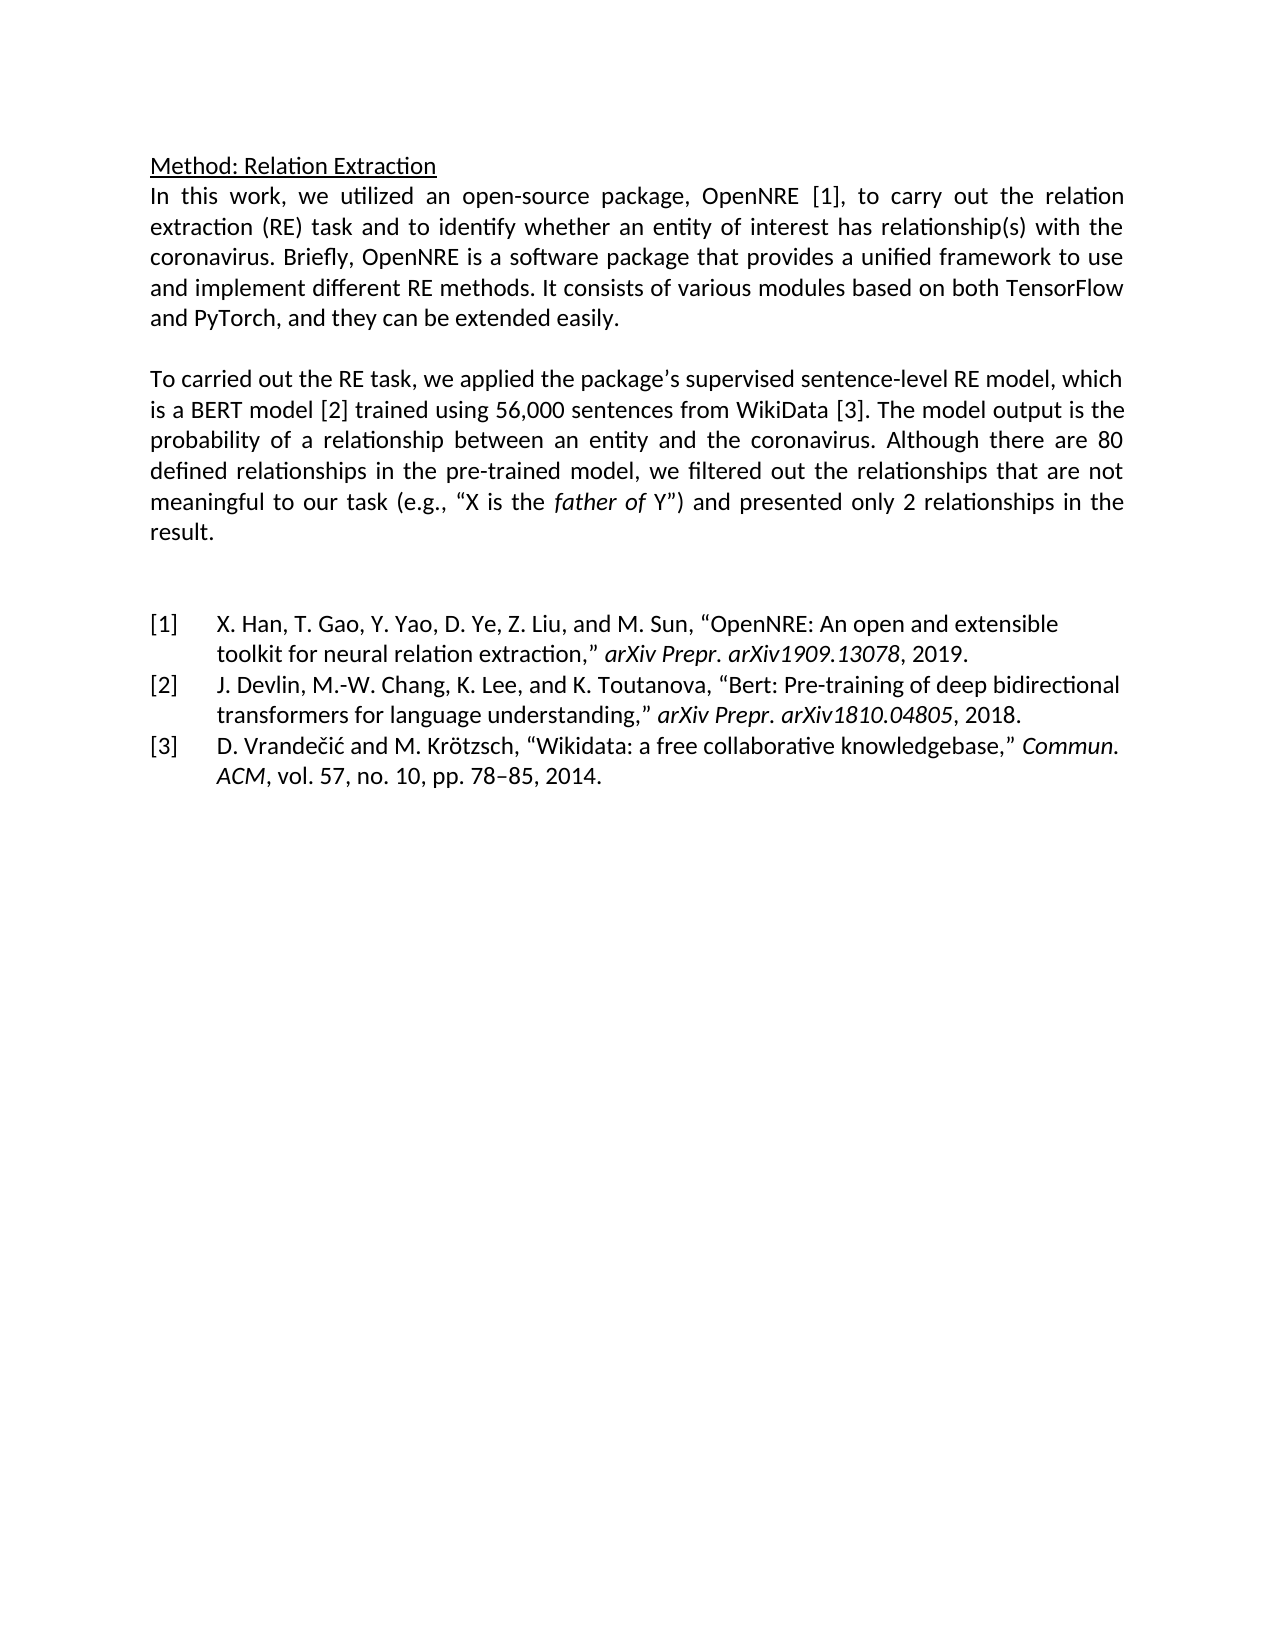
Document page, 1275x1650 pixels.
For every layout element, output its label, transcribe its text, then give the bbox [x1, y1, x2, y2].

text Method: Relation Extraction [150, 150, 1125, 181]
text In this work, we utilized an open-source package, OpenNRE [1], to carry out the relation extraction (RE) task and to identify whether an entity of interest has relationship(s) with the coronavirus. Briefly, OpenNRE is a software package that provides a unified framework to use and implement different RE methods. It consists of various modules based on both TensorFlow and PyTorch, and they can be extended easily. [150, 181, 1125, 333]
text [3] D. Vrandečić and M. Krötzsch, “Wikidata: a free collaborative knowledgebase,” Commun. ACM, vol. 57, no. 10, pp. 78–85, 2014. [150, 730, 1125, 791]
text [2] J. Devlin, M.-W. Chang, K. Lee, and K. Toutanova, “Bert: Pre-training of deep bidirectional transformers for language understanding,” arXiv Prepr. arXiv1810.04805, 2018. [150, 669, 1125, 730]
text To carried out the RE task, we applied the package’s supervised sentence-level RE model, which is a BERT model [2] trained using 56,000 sentences from WikiData [3]. The model output is the probability of a relationship between an entity and the coronavirus. Although there are 80 defined relationships in the pre-trained model, we filtered out the relationships that are not meaningful to our task (e.g., “X is the father of Y”) and presented only 2 relationships in the result. [150, 364, 1125, 547]
text [1] X. Han, T. Gao, Y. Yao, D. Ye, Z. Liu, and M. Sun, “OpenNRE: An open and extensible toolkit for neural relation extraction,” arXiv Prepr. arXiv1909.13078, 2019. [150, 608, 1125, 669]
